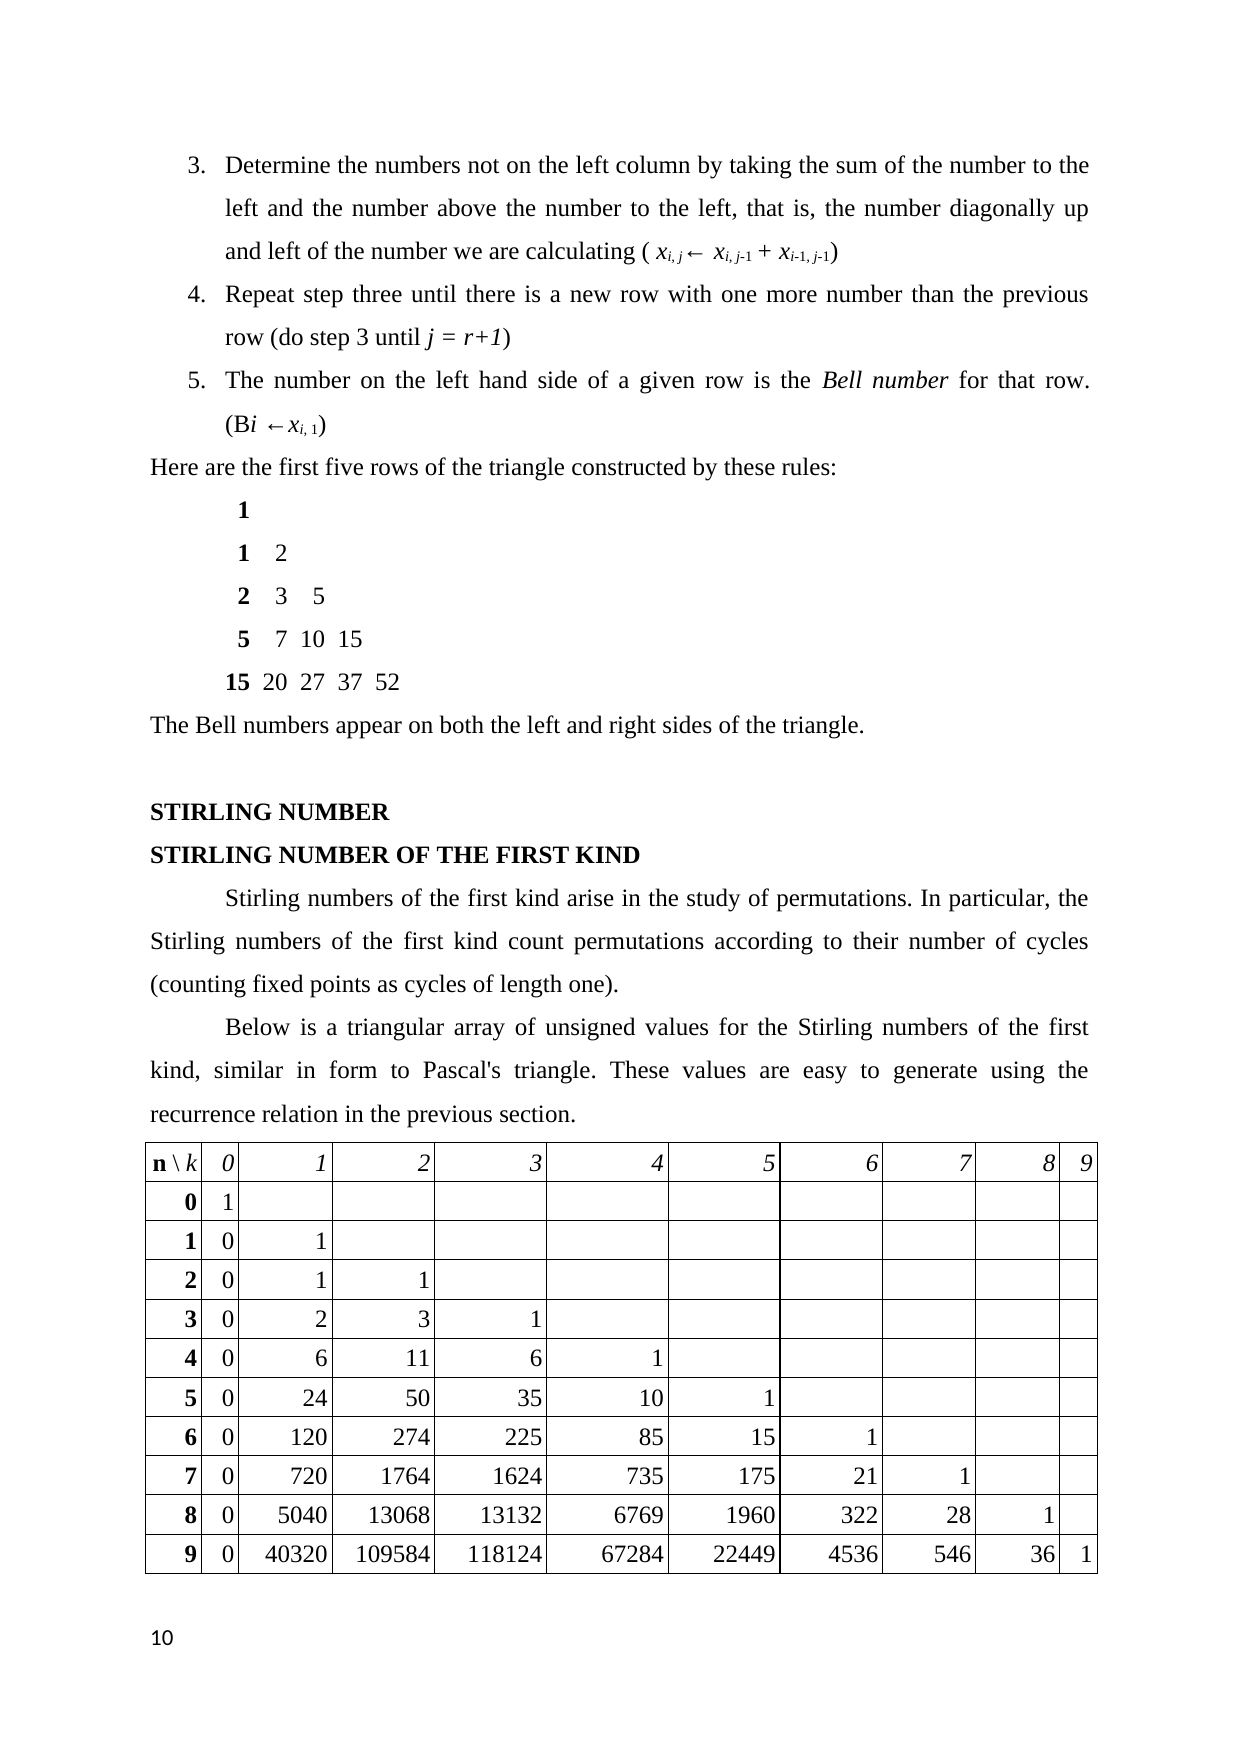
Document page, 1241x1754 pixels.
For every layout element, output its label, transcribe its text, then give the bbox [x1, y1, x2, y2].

table_cell 13132 [435, 1495, 546, 1533]
table_cell [547, 1260, 668, 1298]
table_cell [883, 1339, 975, 1377]
table_cell [781, 1221, 882, 1259]
table_cell 35 [435, 1378, 546, 1416]
table_cell 1 [146, 1221, 201, 1259]
table_header 5 [669, 1143, 779, 1181]
table_cell 15 [669, 1417, 779, 1455]
table_cell [1060, 1221, 1097, 1259]
table_header 8 [976, 1143, 1059, 1181]
table_cell [883, 1221, 975, 1259]
table_cell 1 [547, 1339, 668, 1377]
table_cell [976, 1260, 1059, 1298]
table_cell 21 [781, 1456, 882, 1494]
table_cell [547, 1300, 668, 1338]
table_cell [435, 1221, 546, 1259]
table_cell 2 [146, 1260, 201, 1298]
table_header 7 [883, 1143, 975, 1181]
table_cell 85 [547, 1417, 668, 1455]
table_cell 109584 [333, 1535, 434, 1573]
text 5 7 10 15 [150, 624, 1090, 653]
table_cell 735 [547, 1456, 668, 1494]
table_cell [781, 1378, 882, 1416]
text 2 3 5 [150, 581, 1090, 610]
table_cell [976, 1456, 1059, 1494]
table_cell 10 [547, 1378, 668, 1416]
table_cell [669, 1339, 779, 1377]
table_cell 4 [146, 1339, 201, 1377]
table_cell 1764 [333, 1456, 434, 1494]
table_cell 1 [239, 1260, 332, 1298]
table_cell 24 [239, 1378, 332, 1416]
table_cell 322 [781, 1495, 882, 1533]
table_cell [883, 1182, 975, 1220]
table_cell [976, 1417, 1059, 1455]
text Stirling numbers of the first kind arise in the study of permutations. In particular, the Stirling numbers of the first kind count permutations according to their number of cycles (counting fixed points as cycles of length one). [150, 883, 1090, 998]
table_cell [976, 1339, 1059, 1377]
table_cell 0 [202, 1495, 238, 1533]
list Repeat step three until there is a new row with one more number than the previous row (do step 3 until j = r + 1 {\displaystyle j=r+1}j = r+1) [187, 279, 1090, 351]
table_cell 1 [883, 1456, 975, 1494]
table_cell [333, 1182, 434, 1220]
table_cell 1 [333, 1260, 434, 1298]
table_cell 3 [146, 1300, 201, 1338]
table_header 1 [239, 1143, 332, 1181]
table_cell 5 [146, 1378, 201, 1416]
table_cell 720 [239, 1456, 332, 1494]
table_cell 0 [202, 1339, 238, 1377]
table_cell 0 [202, 1417, 238, 1455]
table_cell [669, 1300, 779, 1338]
table_cell 225 [435, 1417, 546, 1455]
text Here are the first five rows of the triangle constructed by these rules: [150, 452, 1090, 481]
table_cell 6 [435, 1339, 546, 1377]
text 1 [150, 495, 1090, 524]
table_cell 22449 [669, 1535, 779, 1573]
table_header n \ k [146, 1143, 201, 1181]
table_cell [1060, 1339, 1097, 1377]
table_cell 1624 [435, 1456, 546, 1494]
table_header 0 [202, 1143, 238, 1181]
table_cell 8 [146, 1495, 201, 1533]
table_cell 3 [333, 1300, 434, 1338]
text 1 2 [150, 538, 1090, 567]
table_cell 2 [239, 1300, 332, 1338]
table_cell 0 [202, 1221, 238, 1259]
table_cell [669, 1221, 779, 1259]
table_cell 67284 [547, 1535, 668, 1573]
table_cell 546 [883, 1535, 975, 1573]
table_cell 4536 [781, 1535, 882, 1573]
table_cell 274 [333, 1417, 434, 1455]
table_cell [883, 1260, 975, 1298]
table_cell 13068 [333, 1495, 434, 1533]
table_cell 1 [1060, 1535, 1097, 1573]
table_cell 6 [146, 1417, 201, 1455]
list Determine the numbers not on the left column by taking the sum of the number to the left and the number above the number to the left, that is, the number diagonally up and left of the number we are calculating ( x i , j ← x i , j − 1 + x i − 1 , j − 1 ) {\displaystyle (x_{i,j}\leftarrow x_{i,j-1}+x_{i-1,j-1})}( x i , 1 ← x i − 1 , r {\displaystyle x_{i,1}\leftarrow x_{i-1,r}} xi, j x i , 1 ← x i − 1 , r {\displaystyle x_{i,1}\leftarrow x_{i-1, xi, j-1 + xi-1, j-1) [187, 150, 1090, 265]
table_cell [547, 1182, 668, 1220]
table_cell 0 [202, 1260, 238, 1298]
table_cell 0 [202, 1535, 238, 1573]
table_cell 6 [239, 1339, 332, 1377]
table_cell 1 [669, 1378, 779, 1416]
table_header 6 [781, 1143, 882, 1181]
table_cell 120 [239, 1417, 332, 1455]
table_cell [781, 1260, 882, 1298]
text 15 20 27 37 52 [150, 667, 1090, 696]
table_header 2 [333, 1143, 434, 1181]
table_cell [976, 1378, 1059, 1416]
table_cell 1 [976, 1495, 1059, 1533]
table_cell [1060, 1378, 1097, 1416]
table_cell 36 [976, 1535, 1059, 1573]
table_cell 5040 [239, 1495, 332, 1533]
table_cell [1060, 1456, 1097, 1494]
table_cell 28 [883, 1495, 975, 1533]
table_cell [1060, 1417, 1097, 1455]
table_cell 11 [333, 1339, 434, 1377]
table_cell [883, 1300, 975, 1338]
table_cell [435, 1260, 546, 1298]
table_cell [669, 1182, 779, 1220]
table_cell [883, 1417, 975, 1455]
table_cell [976, 1221, 1059, 1259]
table_header 9 [1060, 1143, 1097, 1181]
table_cell 175 [669, 1456, 779, 1494]
table_cell 118124 [435, 1535, 546, 1573]
table_cell [239, 1182, 332, 1220]
table_cell 1 [239, 1221, 332, 1259]
table_cell 0 [202, 1300, 238, 1338]
table_header 3 [435, 1143, 546, 1181]
table_cell [1060, 1260, 1097, 1298]
table_cell [669, 1260, 779, 1298]
table_cell 0 [202, 1456, 238, 1494]
table_cell [333, 1221, 434, 1259]
table_cell 9 [146, 1535, 201, 1573]
text The Bell numbers appear on both the left and right sides of the triangle. [150, 711, 1090, 739]
table_cell 1 [781, 1417, 882, 1455]
text Below is a triangular array of unsigned values for the Stirling numbers of the first kind, similar in form to Pascal's triangle. These values are easy to generate using the recurrence relation in the previous section. [150, 1012, 1090, 1127]
text STIRLING NUMBER OF THE FIRST KIND [150, 840, 1090, 869]
table_cell 1 [435, 1300, 546, 1338]
table_cell 40320 [239, 1535, 332, 1573]
table_cell [976, 1300, 1059, 1338]
table_cell 6769 [547, 1495, 668, 1533]
text STIRLING NUMBER [150, 797, 1090, 826]
table_cell 1 [202, 1182, 238, 1220]
table_cell [1060, 1300, 1097, 1338]
table_cell [883, 1378, 975, 1416]
table_cell 7 [146, 1456, 201, 1494]
table_cell [1060, 1495, 1097, 1533]
table_cell [547, 1221, 668, 1259]
list The number on the left hand side of a given row is the Bell number for that row. ( B i ← x i , 1 {\displaystyle B_{i}\leftarrow x_{i,1}}Bi x i , 1 ← x i − 1 , r {\displaystyle x_{i,1}\leftarrow x_{i-1,r}} xi, 1) [187, 366, 1090, 437]
table_cell 0 [202, 1378, 238, 1416]
table_cell [1060, 1182, 1097, 1220]
table_cell [781, 1339, 882, 1377]
table_cell 0 [146, 1182, 201, 1220]
table_cell [435, 1182, 546, 1220]
table_cell [976, 1182, 1059, 1220]
table_header 4 [547, 1143, 668, 1181]
table_cell [781, 1182, 882, 1220]
table_cell 1960 [669, 1495, 779, 1533]
table_cell 50 [333, 1378, 434, 1416]
table_cell [781, 1300, 882, 1338]
